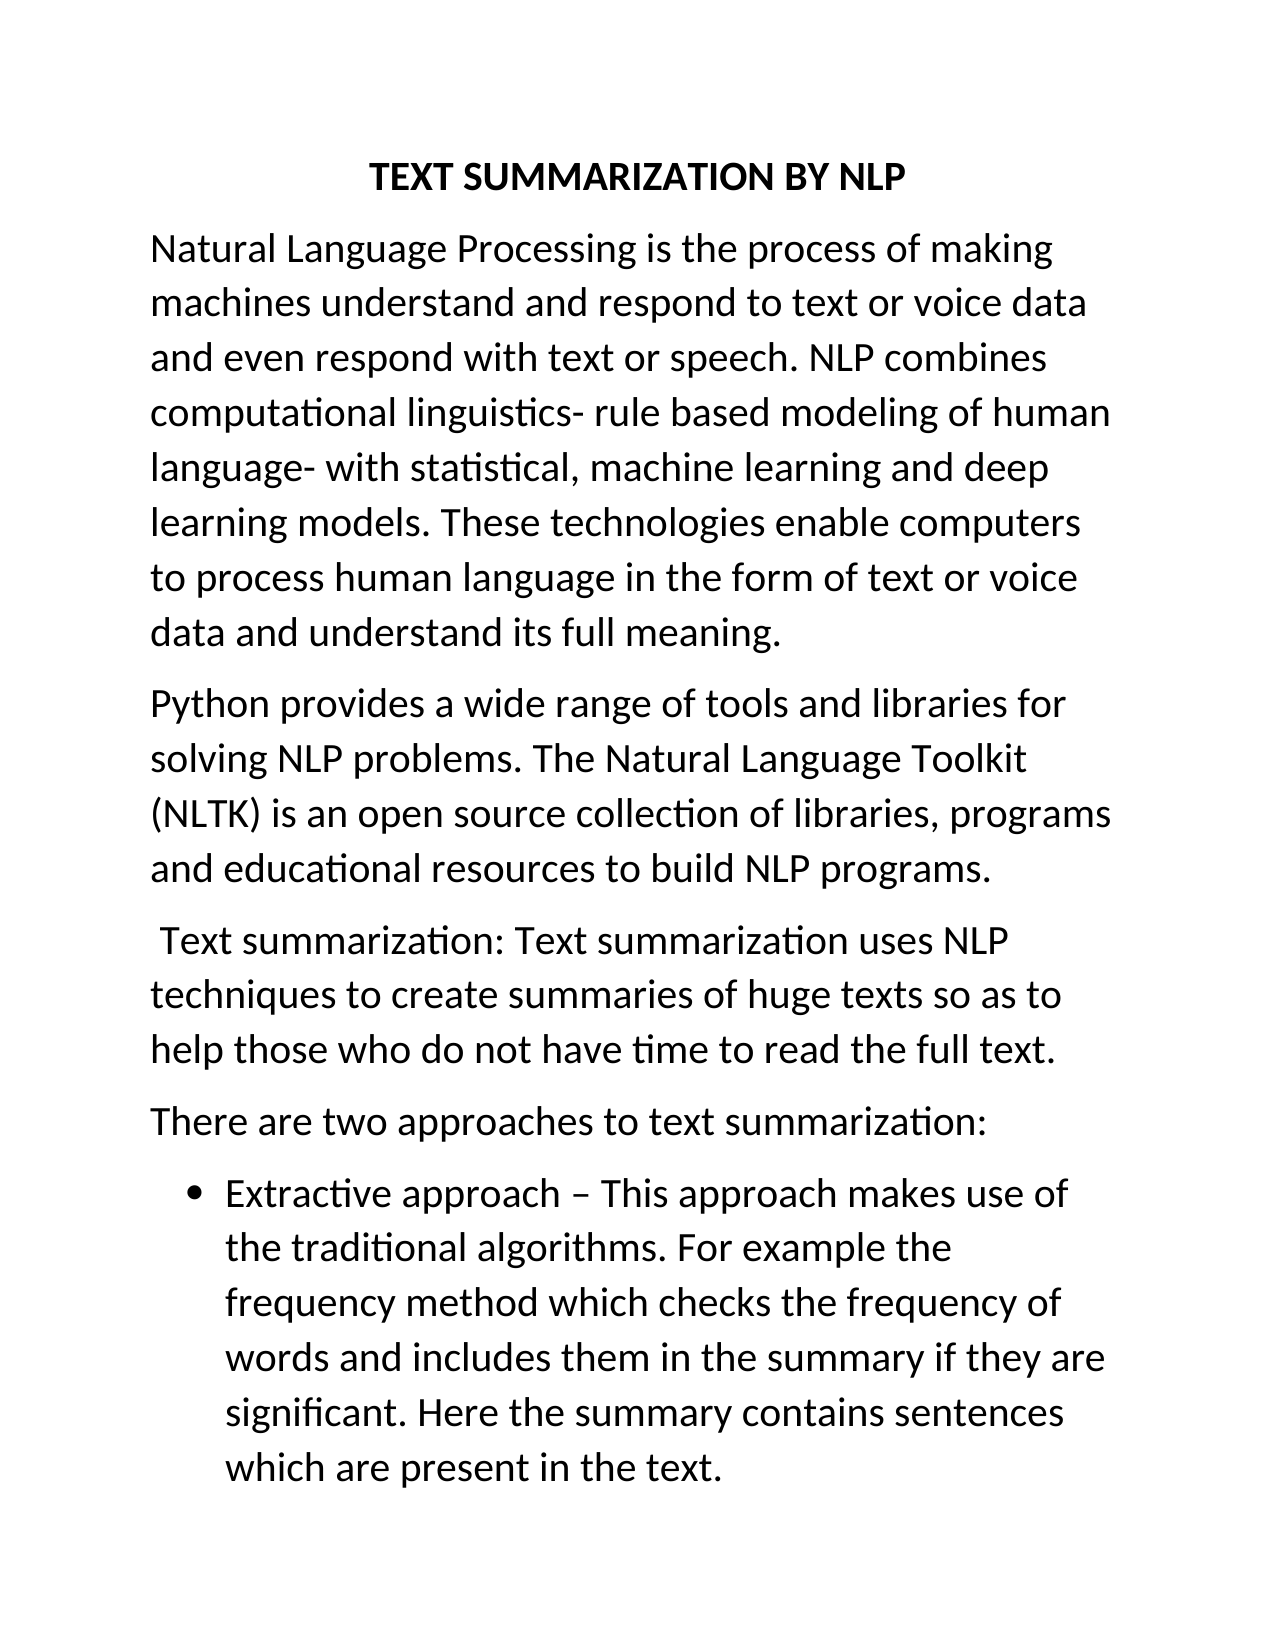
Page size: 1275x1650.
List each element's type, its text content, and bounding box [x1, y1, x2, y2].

list Extractive approach – This approach makes use of the traditional algorithms. For example the frequency method which checks the frequency of words and includes them in the summary if they are significant. Here the summary contains sentences which are present in the text. [187, 1167, 1125, 1492]
text Text summarization: Text summarization uses NLP techniques to create summaries of huge texts so as to help those who do not have time to read the full text. [150, 914, 1125, 1074]
text Python provides a wide range of tools and libraries for solving NLP problems. The Natural Language Toolkit (NLTK) is an open source collection of libraries, programs and educational resources to build NLP programs. [150, 677, 1125, 893]
text TEXT SUMMARIZATION BY NLP [150, 150, 1125, 201]
text There are two approaches to text summarization: [150, 1095, 1125, 1146]
text Natural Language Processing is the process of making machines understand and respond to text or voice data and even respond with text or speech. NLP combines computational linguistics- rule based modeling of human language- with statistical, machine learning and deep learning models. These technologies enable computers to process human language in the form of text or voice data and understand its full meaning. [150, 222, 1125, 657]
